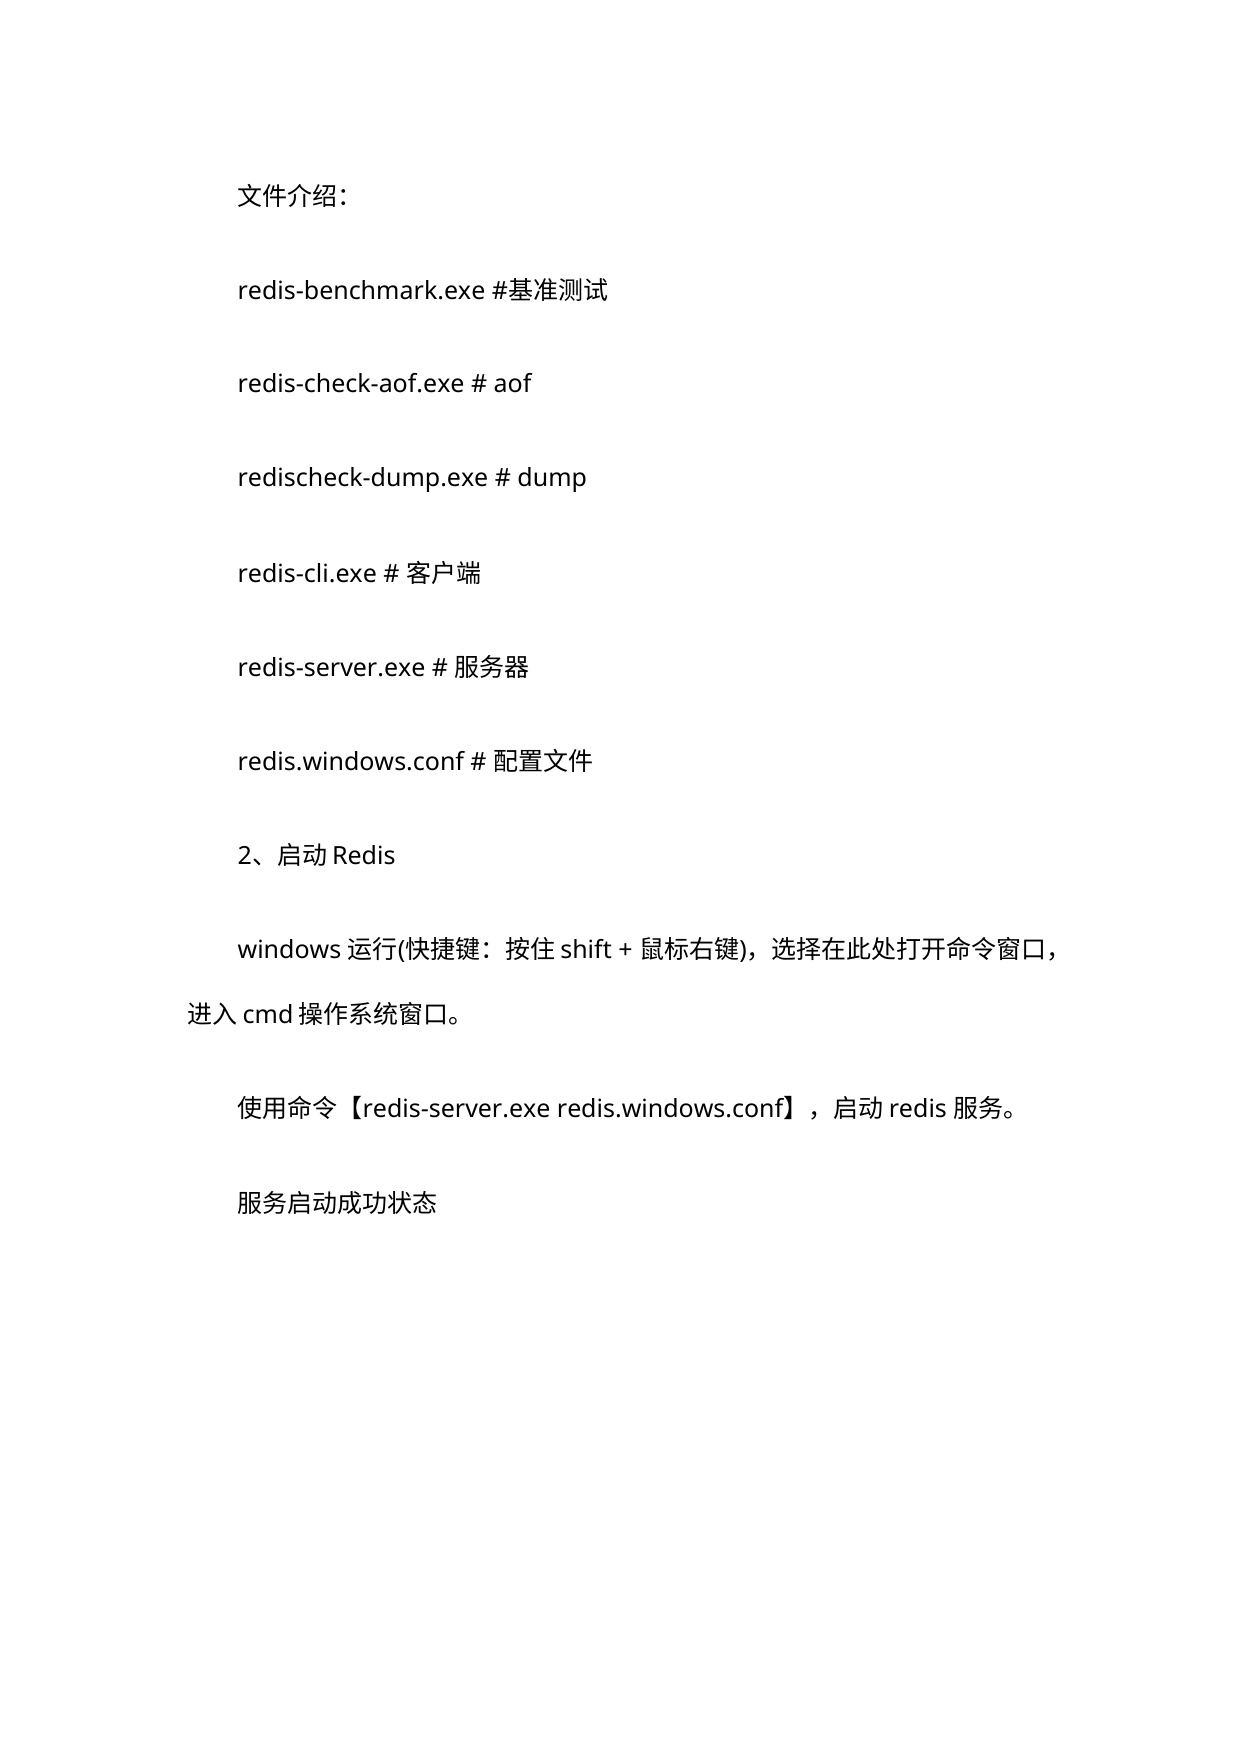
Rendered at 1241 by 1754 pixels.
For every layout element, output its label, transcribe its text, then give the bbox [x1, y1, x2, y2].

text 使用命令【redis-server.exe redis.windows.conf】，启动redis 服务。 [187, 1074, 1053, 1139]
text windows 运行(快捷键：按住shift + 鼠标右键)，选择在此处打开命令窗口，进入cmd操作系统窗口。 [187, 915, 1053, 1045]
text redis.windows.conf # 配置文件 [187, 727, 1053, 792]
text 文件介绍： [187, 162, 1053, 227]
text 2、启动Redis [187, 821, 1053, 886]
text redis-cli.exe # 客户端 [187, 539, 1053, 604]
text redis-server.exe # 服务器 [187, 633, 1053, 698]
text redis-benchmark.exe #基准测试 [187, 256, 1053, 321]
text redischeck-dump.exe # dump [187, 444, 1053, 509]
text 服务启动成功状态 [187, 1169, 1053, 1234]
text redis-check-aof.exe # aof [187, 350, 1053, 415]
